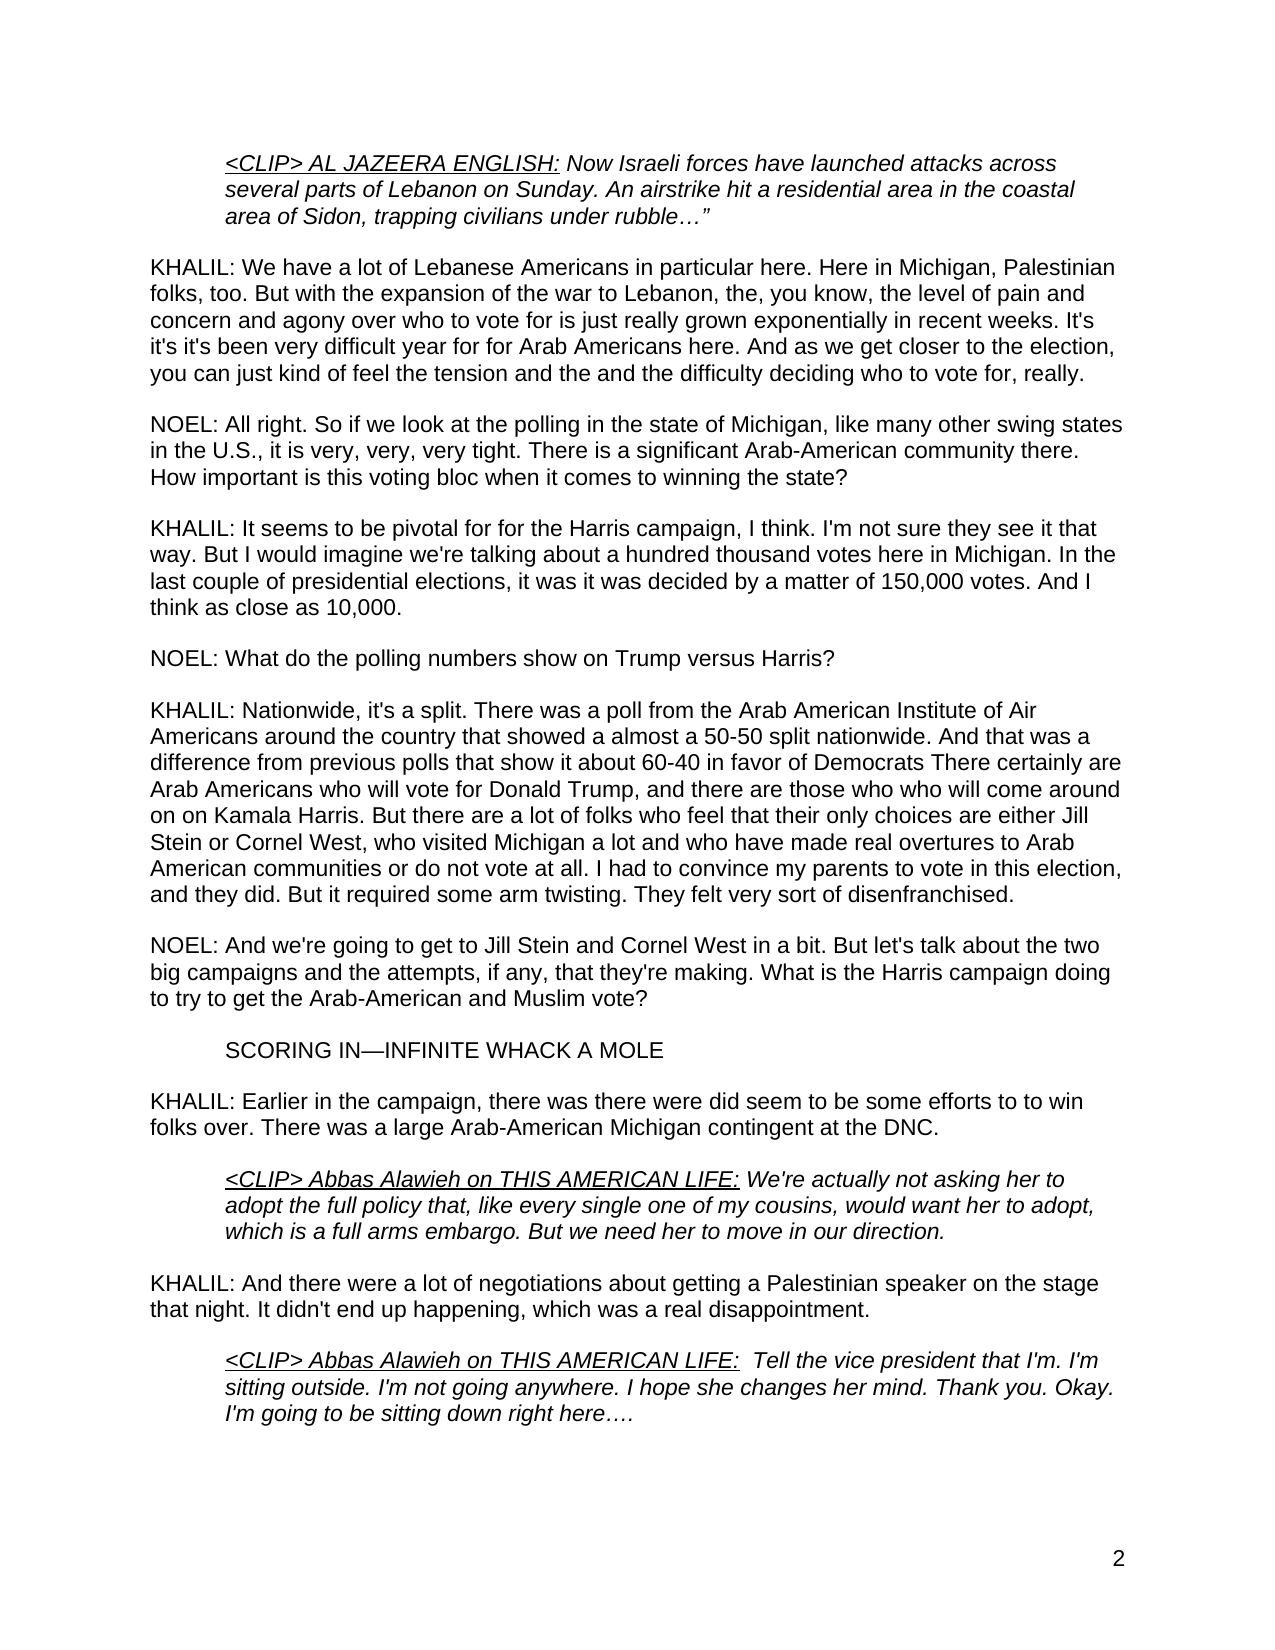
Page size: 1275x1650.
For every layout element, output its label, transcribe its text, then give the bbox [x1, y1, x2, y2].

text KHALIL: Earlier in the campaign, there was there were did seem to be some efforts to to win folks over. There was a large Arab-American Michigan contingent at the DNC. [150, 1088, 1125, 1141]
text KHALIL: It seems to be pivotal for for the Harris campaign, I think. I'm not sure they see it that way. But I would imagine we're talking about a hundred thousand votes here in Michigan. In the last couple of presidential elections, it was it was decided by a matter of 150,000 votes. And I think as close as 10,000. [150, 515, 1125, 620]
text KHALIL: And there were a lot of negotiations about getting a Palestinian speaker on the stage that night. It didn't end up happening, which was a real disappointment. [150, 1270, 1125, 1322]
text SCORING IN—INFINITE WHACK A MOLE [225, 1037, 1125, 1063]
text KHALIL: Nationwide, it's a split. There was a poll from the Arab American Institute of Air Americans around the country that showed a almost a 50-50 split nationwide. And that was a difference from previous polls that show it about 60-40 in favor of Democrats There certainly are Arab Americans who will vote for Donald Trump, and there are those who who will come around on on Kamala Harris. But there are a lot of folks who feel that their only choices are either Jill Stein or Cornel West, who visited Michigan a lot and who have made real overtures to Arab American communities or do not vote at all. I had to convince my parents to vote in this election, and they did. But it required some arm twisting. They felt very sort of disenfranchised. [150, 697, 1125, 907]
text KHALIL: We have a lot of Lebanese Americans in particular here. Here in Michigan, Palestinian folks, too. But with the expansion of the war to Lebanon, the, you know, the level of pain and concern and agony over who to vote for is just really grown exponentially in recent weeks. It's it's it's been very difficult year for for Arab Americans here. And as we get closer to the election, you can just kind of feel the tension and the and the difficulty deciding who to vote for, really. [150, 254, 1125, 386]
text NOEL: What do the polling numbers show on Trump versus Harris? [150, 645, 1125, 672]
text NOEL: And we're going to get to Jill Stein and Cornel West in a bit. But let's talk about the two big campaigns and the attempts, if any, that they're making. What is the Harris campaign doing to try to get the Arab-American and Muslim vote? [150, 932, 1125, 1012]
text NOEL: All right. So if we look at the polling in the state of Michigan, like many other swing states in the U.S., it is very, very, very tight. There is a significant Arab-American community there. How important is this voting bloc when it comes to winning the state? [150, 411, 1125, 490]
text <CLIP> AL JAZEERA ENGLISH: Now Israeli forces have launched attacks across several parts of Lebanon on Sunday. An airstrike hit a residential area in the coastal area of Sidon, trapping civilians under rubble…” [225, 150, 1125, 229]
text <CLIP> Abbas Alawieh on THIS AMERICAN LIFE: Tell the vice president that I'm. I'm sitting outside. I'm not going anywhere. I hope she changes her mind. Thank you. Okay. I'm going to be sitting down right here…. [225, 1347, 1125, 1426]
text <CLIP> Abbas Alawieh on THIS AMERICAN LIFE: We're actually not asking her to adopt the full policy that, like every single one of my cousins, would want her to adopt, which is a full arms embargo. But we need her to move in our direction. [225, 1166, 1125, 1245]
